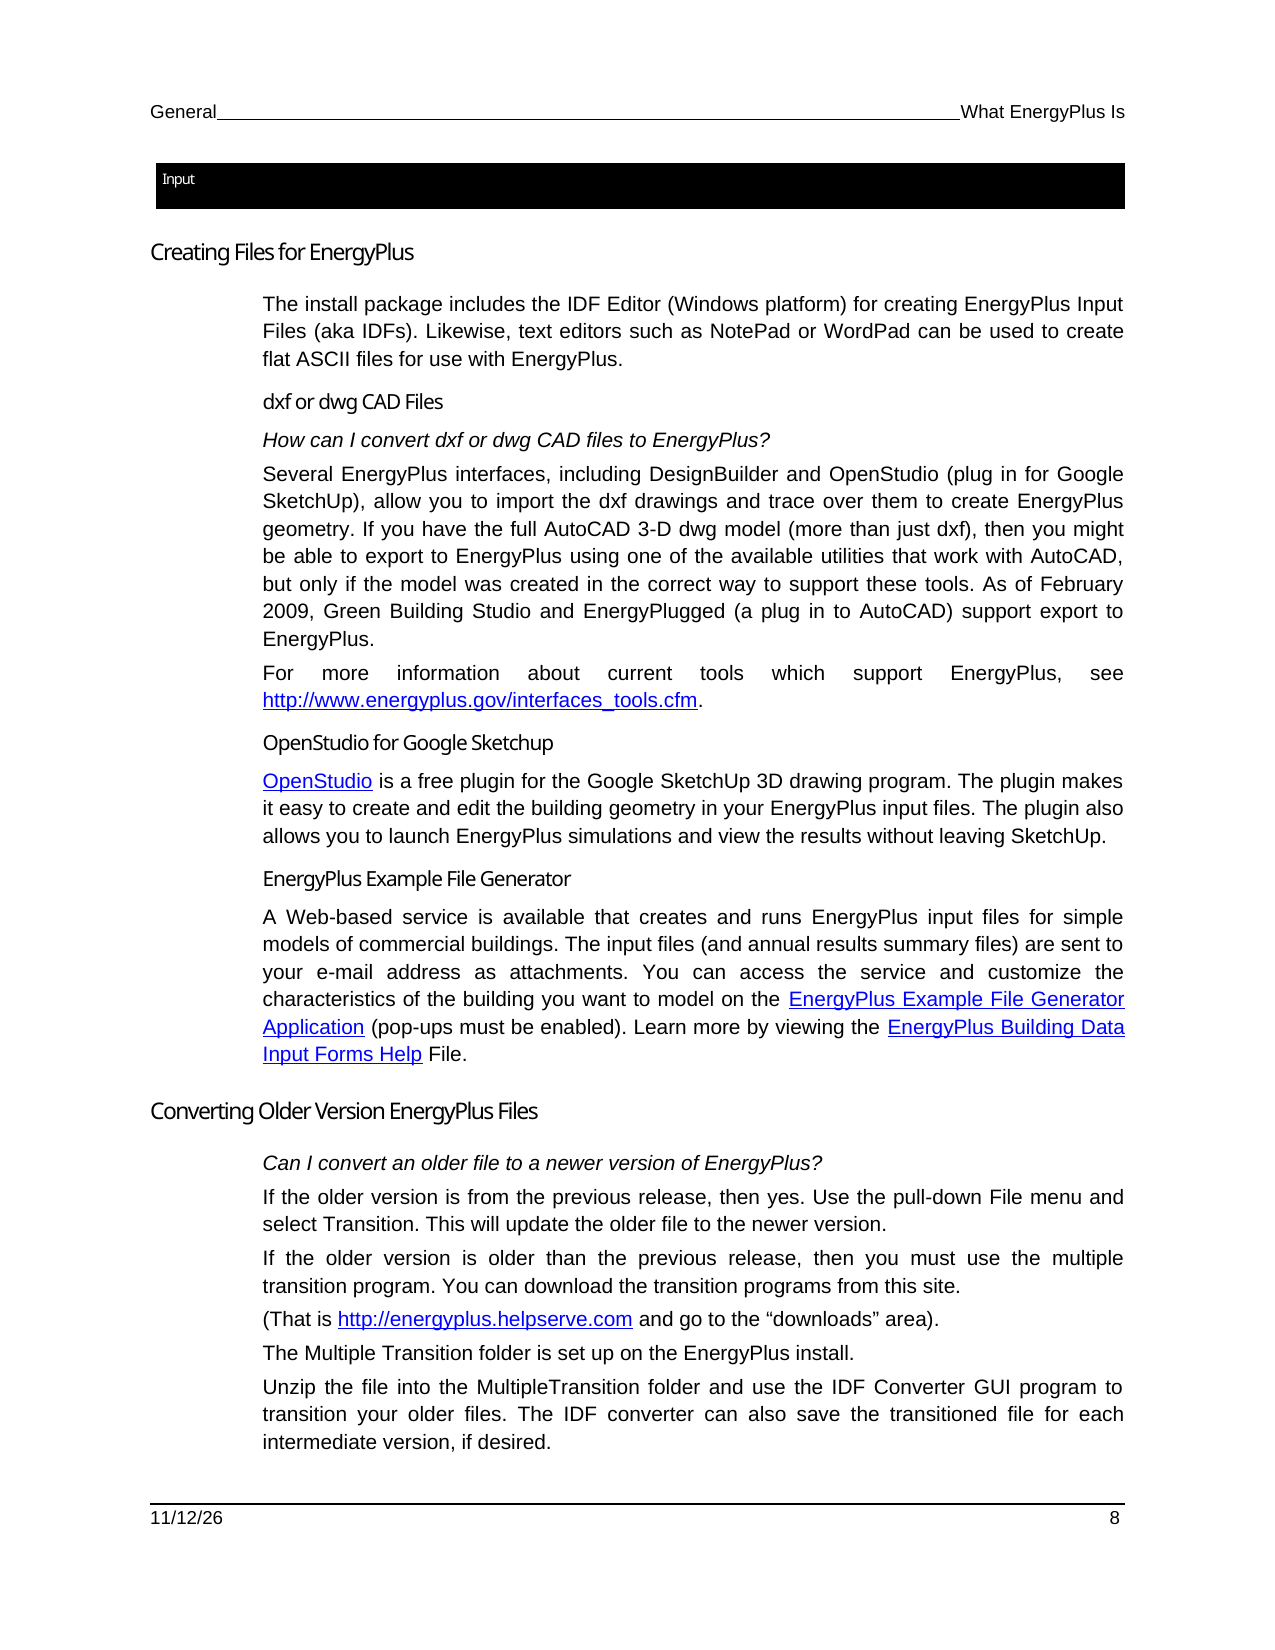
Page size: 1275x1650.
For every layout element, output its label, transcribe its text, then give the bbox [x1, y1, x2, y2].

text A Web-based service is available that creates and runs EnergyPlus input files for simple models of commercial buildings. The input files (and annual results summary files) are sent to your e-mail address as attachments. You can access the service and customize the characteristics of the building you want to model on the EnergyPlus Example File Generator Application (pop-ups must be enabled). Learn more by viewing the EnergyPlus Building Data Input Forms Help File. [262, 905, 1125, 1066]
text How can I convert dxf or dwg CAD files to EnergyPlus? [262, 428, 1125, 452]
subtitle EnergyPlus Example File Generator [262, 864, 1125, 892]
text (That is http://energyplus.helpserve.com and go to the “downloads” area). [262, 1307, 1125, 1331]
subtitle dxf or dwg CAD Files [262, 387, 1125, 415]
subtitle Input [156, 163, 1125, 209]
text OpenStudio is a free plugin for the Google SketchUp 3D drawing program. The plugin makes it easy to create and edit the building geometry in your EnergyPlus input files. The plugin also allows you to launch EnergyPlus simulations and view the results without leaving SketchUp. [262, 769, 1125, 848]
text If the older version is from the previous release, then yes. Use the pull-down File menu and select Transition. This will update the older file to the newer version. [262, 1185, 1125, 1236]
text For more information about current tools which support EnergyPlus, see http://www.energyplus.gov/interfaces_tools.cfm. [262, 660, 1125, 712]
text Several EnergyPlus interfaces, including DesignBuilder and OpenStudio (plug in for Google SketchUp), allow you to import the dxf drawings and trace over them to create EnergyPlus geometry. If you have the full AutoCAD 3-D dwg model (more than just dxf), then you might be able to export to EnergyPlus using one of the available utilities that work with AutoCAD, but only if the model was created in the correct way to support these tools. As of February 2009, Green Building Studio and EnergyPlugged (a plug in to AutoCAD) support export to EnergyPlus. [262, 462, 1125, 651]
subtitle Creating Files for EnergyPlus [150, 236, 1125, 267]
text Can I convert an older file to a newer version of EnergyPlus? [262, 1151, 1125, 1175]
text The Multiple Transition folder is set up on the EnergyPlus install. [262, 1341, 1125, 1365]
text Unzip the file into the MultipleTransition folder and use the IDF Converter GUI program to transition your older files. The IDF converter can also save the transitioned file for each intermediate version, if desired. [262, 1375, 1125, 1454]
subtitle OpenStudio for Google Sketchup [262, 728, 1125, 756]
text The install package includes the IDF Editor (Windows platform) for creating EnergyPlus Input Files (aka IDFs). Likewise, text editors such as NotePad or WordPad can be used to create flat ASCII files for use with EnergyPlus. [262, 292, 1125, 371]
text If the older version is older than the previous release, then you must use the multiple transition program. You can download the transition programs from this site. [262, 1246, 1125, 1297]
subtitle Converting Older Version EnergyPlus Files [150, 1095, 1125, 1126]
